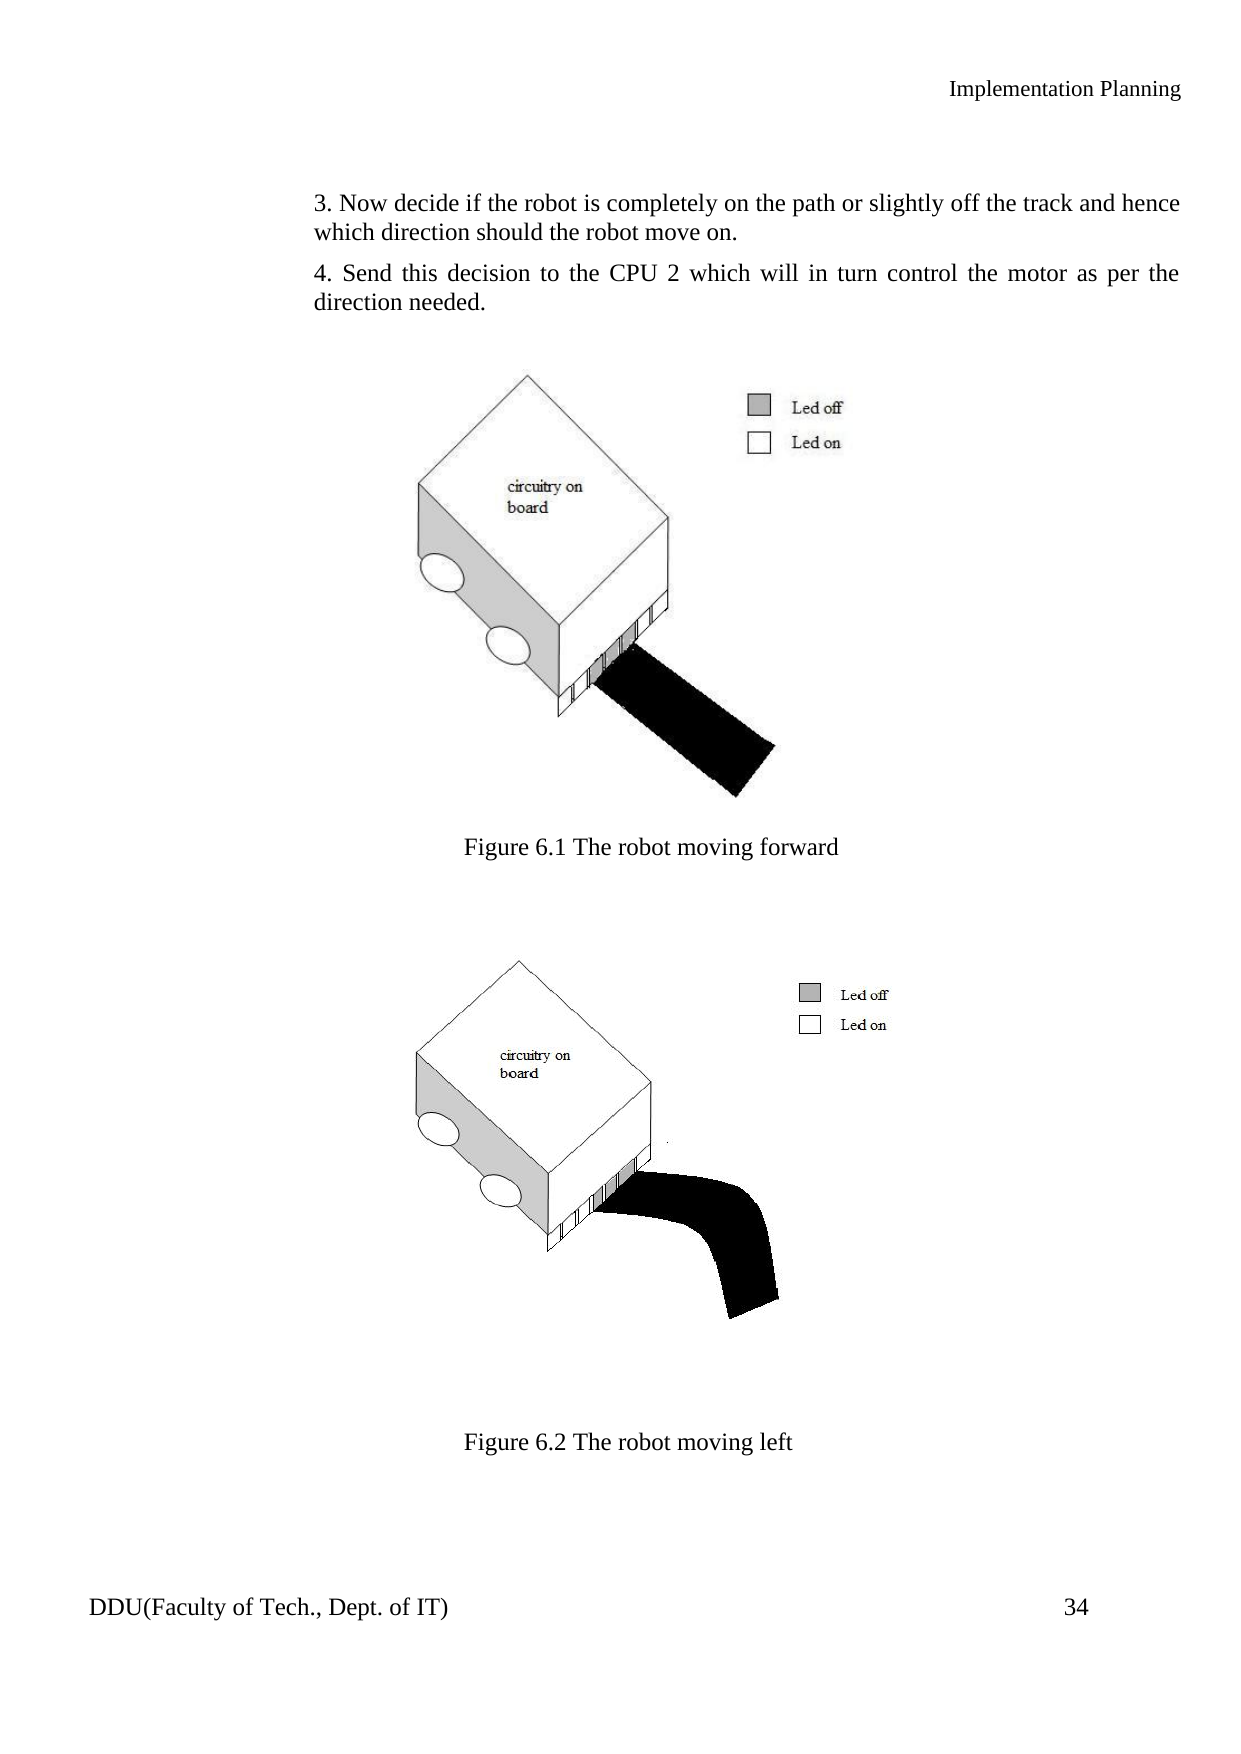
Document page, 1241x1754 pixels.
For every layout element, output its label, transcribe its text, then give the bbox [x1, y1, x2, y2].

text Figure 6.1 The robot moving forward [314, 832, 1181, 861]
text 4. Send this decision to the CPU 2 which will in turn control the motor as per the direction needed. [314, 258, 1181, 316]
text Figure 6.2 The robot moving left [389, 1427, 1181, 1456]
text 3. Now decide if the robot is completely on the path or slightly off the track and hence which direction should the robot move on. [314, 188, 1181, 246]
picture [388, 369, 866, 820]
picture [388, 955, 900, 1415]
